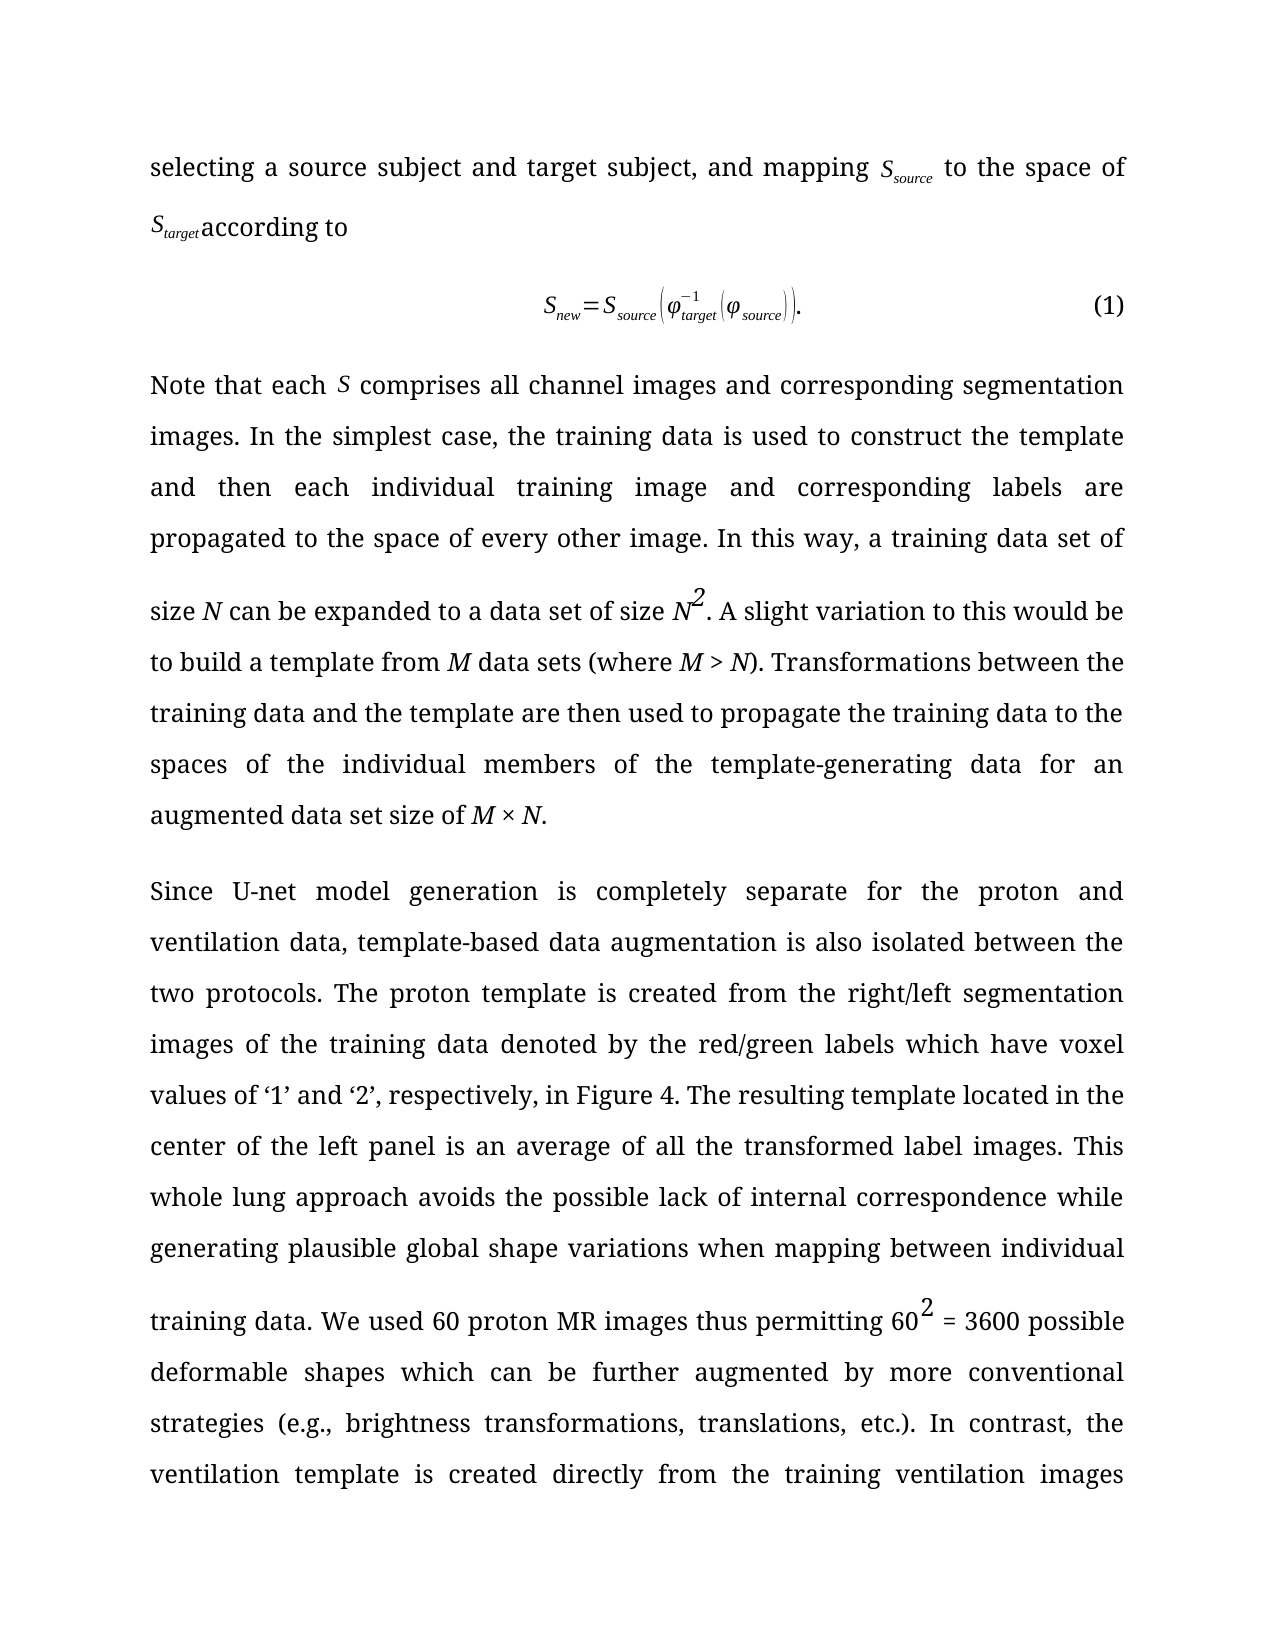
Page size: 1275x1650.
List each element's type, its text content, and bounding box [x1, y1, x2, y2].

text . (1) [150, 286, 1125, 326]
text Note that each comprises all channel images and corresponding segmentation images. In the simplest case, the training data is used to construct the template and then each individual training image and corresponding labels are propagated to the space of every other image. In this way, a training data set of size N can be expanded to a data set of size N2. A slight variation to this would be to build a template from M data sets (where M > N). Transformations between the training data and the template are then used to propagate the training data to the spaces of the individual members of the template-generating data for an augmented data set size of M × N. [150, 368, 1125, 832]
